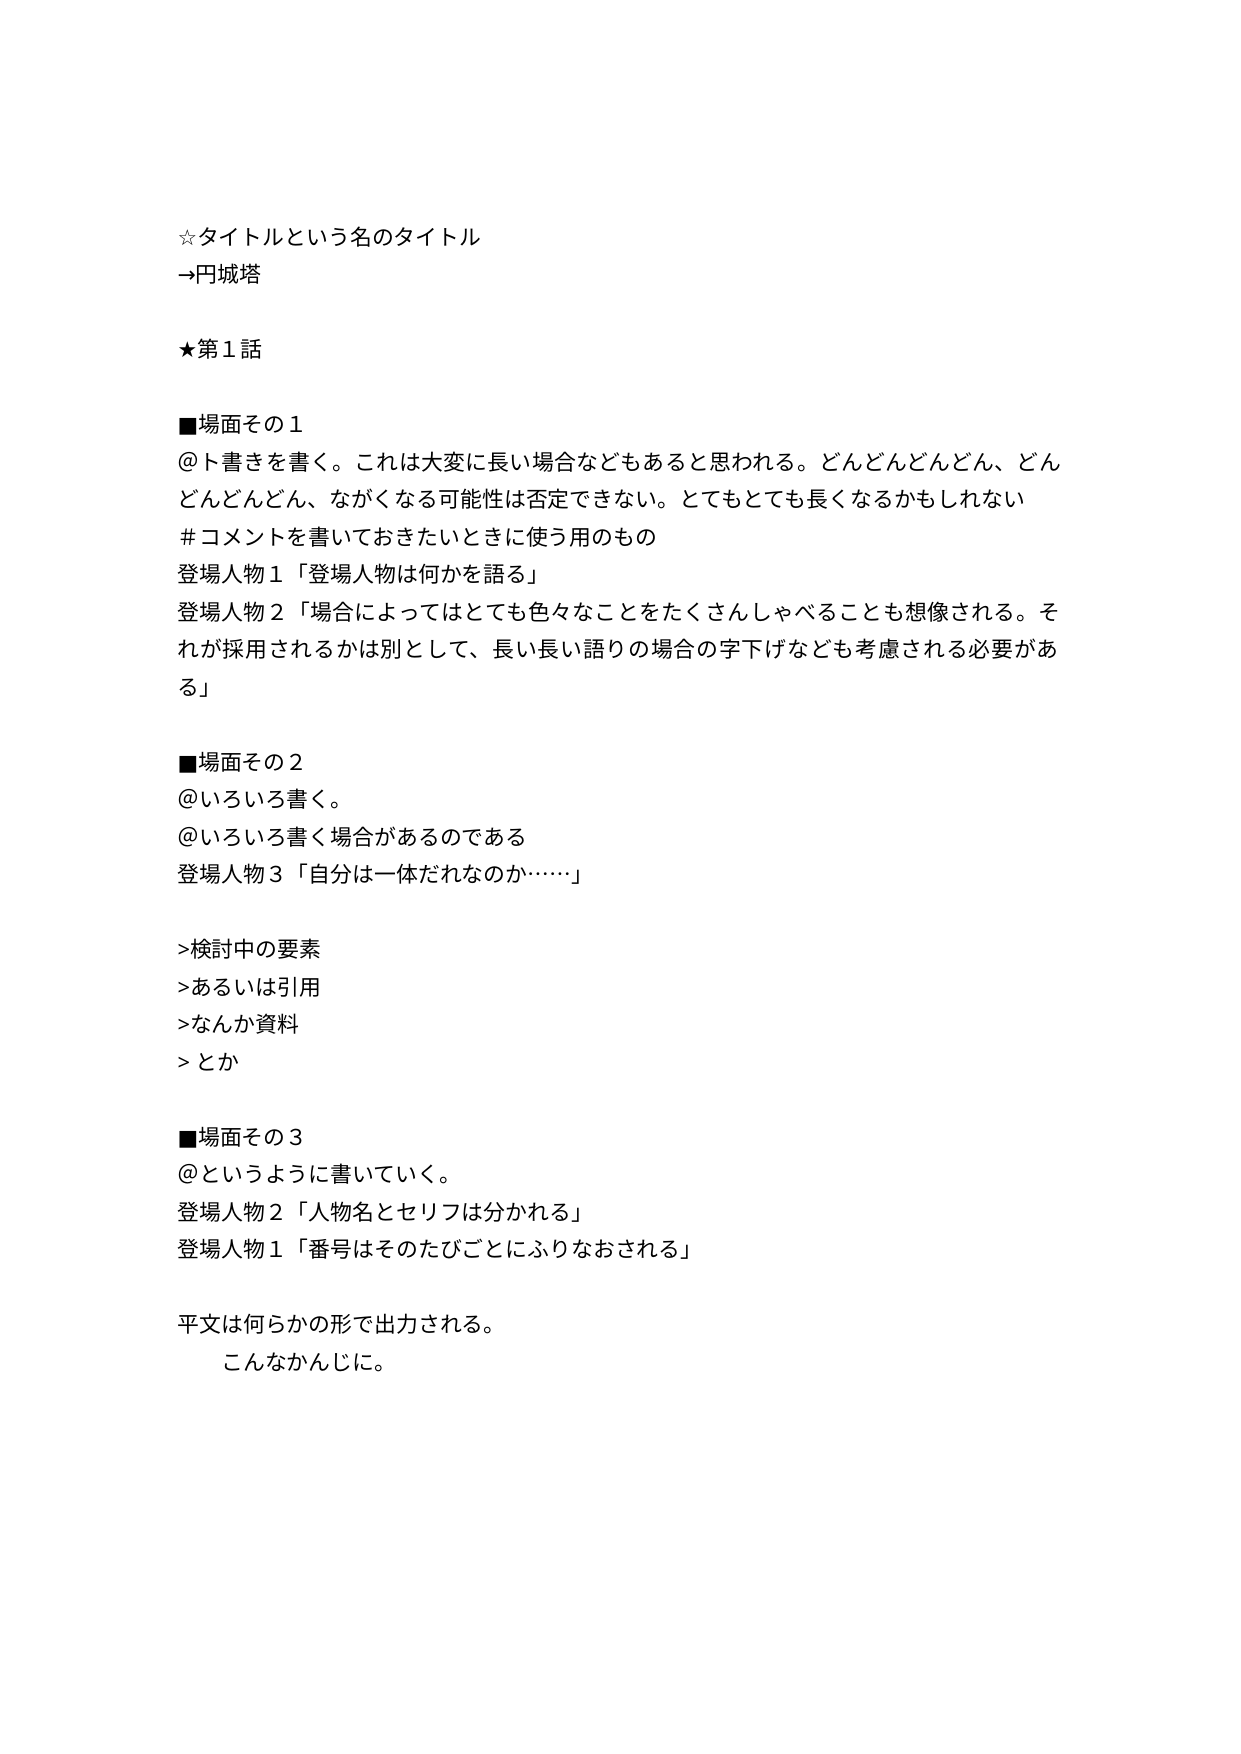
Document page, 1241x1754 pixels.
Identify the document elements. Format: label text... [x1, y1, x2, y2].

text ＠ト書きを書く。これは大変に長い場合などもあると思われる。どんどんどんどん、どんどんどんどん、ながくなる可能性は否定できない。とてもとても長くなるかもしれない [177, 442, 1063, 517]
text ■場面その３ [177, 1117, 1063, 1154]
text >検討中の要素 [177, 929, 1063, 967]
text ＠というように書いていく。 [177, 1154, 1063, 1192]
text ☆タイトルという名のタイトル [177, 217, 1063, 254]
text 登場人物２「人物名とセリフは分かれる」 [177, 1192, 1063, 1229]
text ＠いろいろ書く。 [177, 779, 1063, 817]
text 平文は何らかの形で出力される。 [177, 1304, 1063, 1342]
text ＃コメントを書いておきたいときに使う用のもの [177, 517, 1063, 554]
text ★第１話 [177, 329, 1063, 367]
text こんなかんじに。 [177, 1342, 1063, 1379]
text >なんか資料 [177, 1004, 1063, 1042]
text →円城塔 [177, 254, 1063, 292]
text ■場面その２ [177, 742, 1063, 779]
text > とか [177, 1042, 1063, 1079]
text 登場人物２「場合によってはとても色々なことをたくさんしゃべることも想像される。それが採用されるかは別として、長い長い語りの場合の字下げなども考慮される必要がある」 [177, 592, 1063, 704]
text 登場人物３「自分は一体だれなのか……」 [177, 854, 1063, 892]
text 登場人物１「番号はそのたびごとにふりなおされる」 [177, 1229, 1063, 1267]
text >あるいは引用 [177, 967, 1063, 1004]
text ■場面その１ [177, 404, 1063, 442]
text ＠いろいろ書く場合があるのである [177, 817, 1063, 854]
text 登場人物１「登場人物は何かを語る」 [177, 554, 1063, 592]
